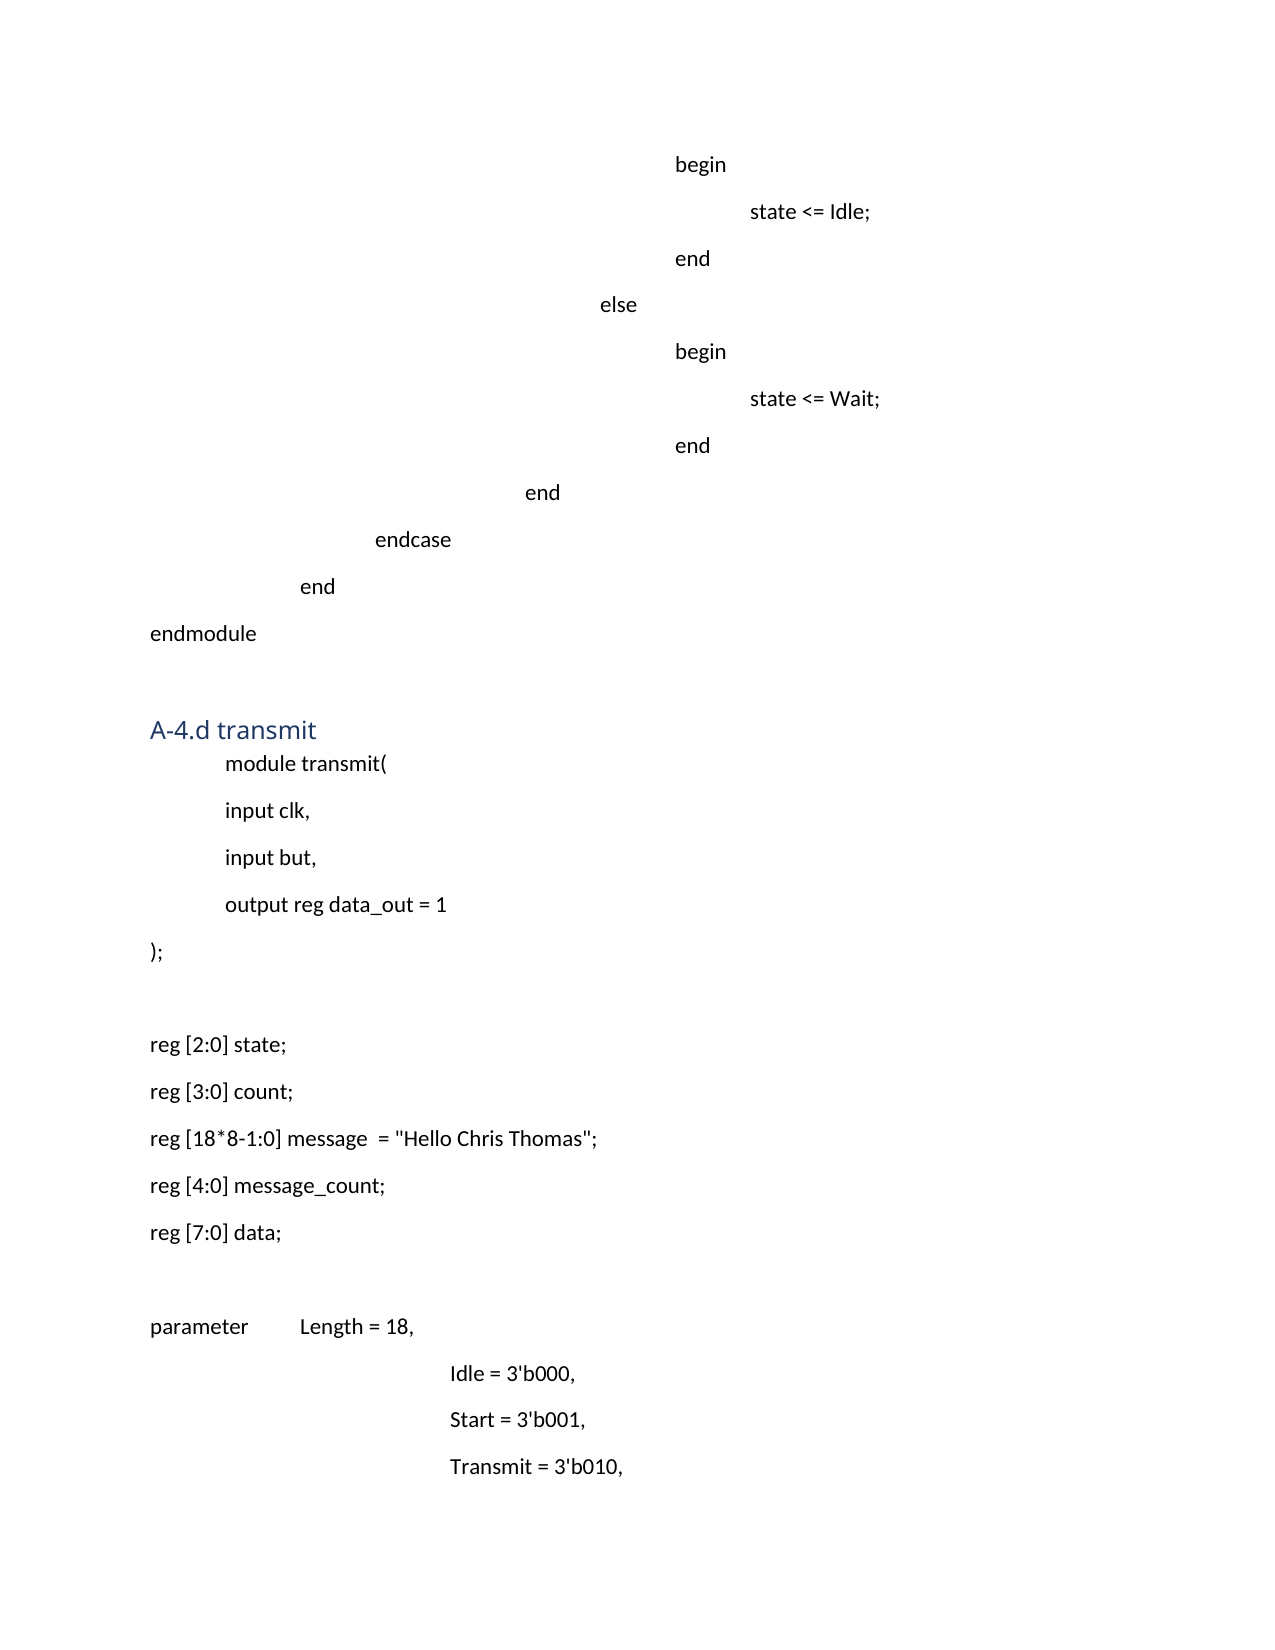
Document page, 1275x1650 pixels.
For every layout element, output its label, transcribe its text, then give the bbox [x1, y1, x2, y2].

text begin [150, 337, 1125, 366]
text output reg data_out = 1 [150, 890, 1125, 918]
text Start = 3'b001, [150, 1406, 1125, 1433]
text end [150, 244, 1125, 272]
text else [150, 291, 1125, 319]
text state <= Wait; [150, 384, 1125, 412]
text end [150, 572, 1125, 600]
text state <= Idle; [150, 197, 1125, 225]
text endcase [150, 525, 1125, 553]
text reg [4:0] message_count; [150, 1171, 1125, 1199]
text input clk, [150, 796, 1125, 824]
text begin [150, 150, 1125, 178]
text parameter Length = 18, [150, 1312, 1125, 1340]
text module transmit( [150, 749, 1125, 777]
text Transmit = 3'b010, [150, 1452, 1125, 1480]
text end [150, 478, 1125, 506]
text endmodule [150, 619, 1125, 647]
text ); [150, 937, 1125, 965]
text end [150, 431, 1125, 459]
text reg [18*8-1:0] message = "Hello Chris Thomas"; [150, 1124, 1125, 1152]
text reg [2:0] state; [150, 1031, 1125, 1058]
text reg [7:0] data; [150, 1218, 1125, 1246]
text Idle = 3'b000, [150, 1359, 1125, 1387]
subtitle A-4.d transmit [150, 712, 1125, 747]
text reg [3:0] count; [150, 1077, 1125, 1105]
text input but, [150, 843, 1125, 871]
